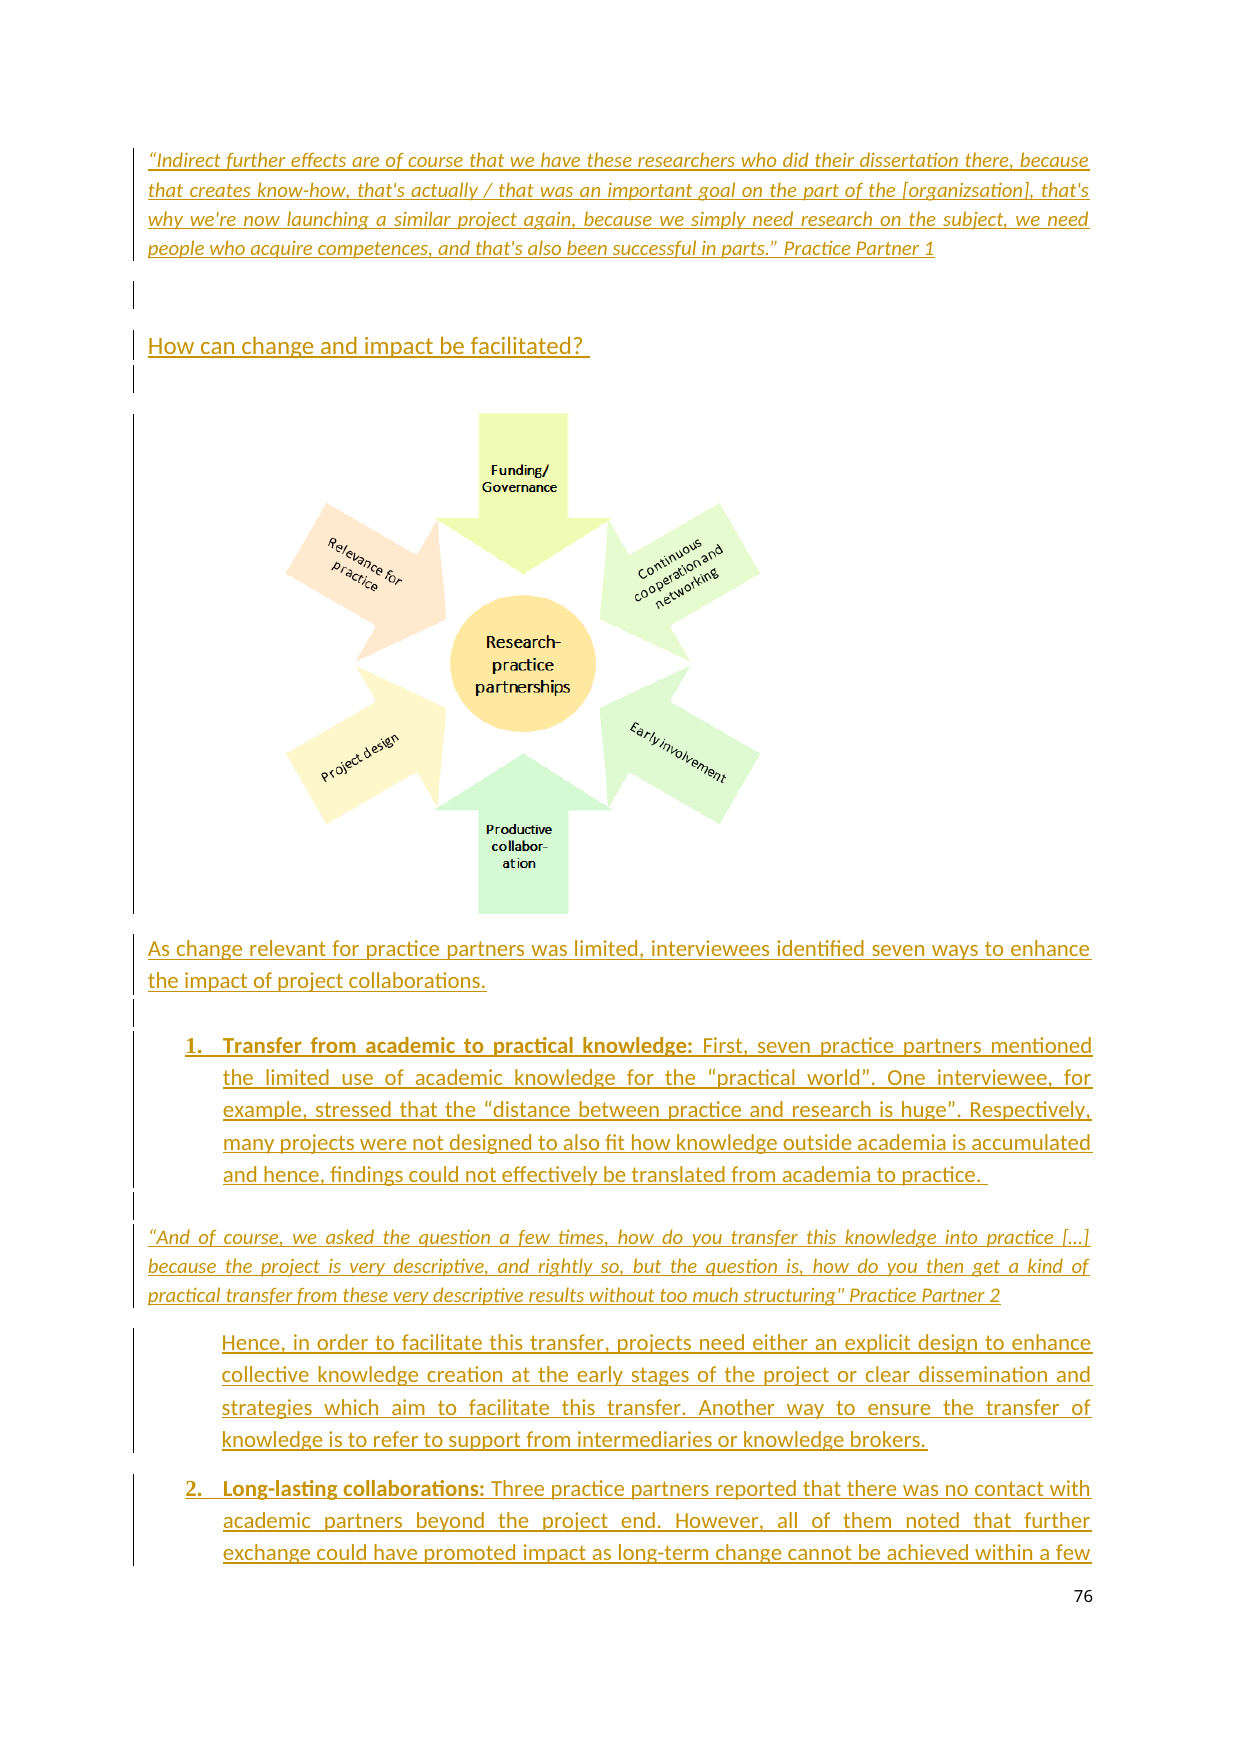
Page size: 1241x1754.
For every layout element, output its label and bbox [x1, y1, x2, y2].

picture [147, 413, 898, 914]
